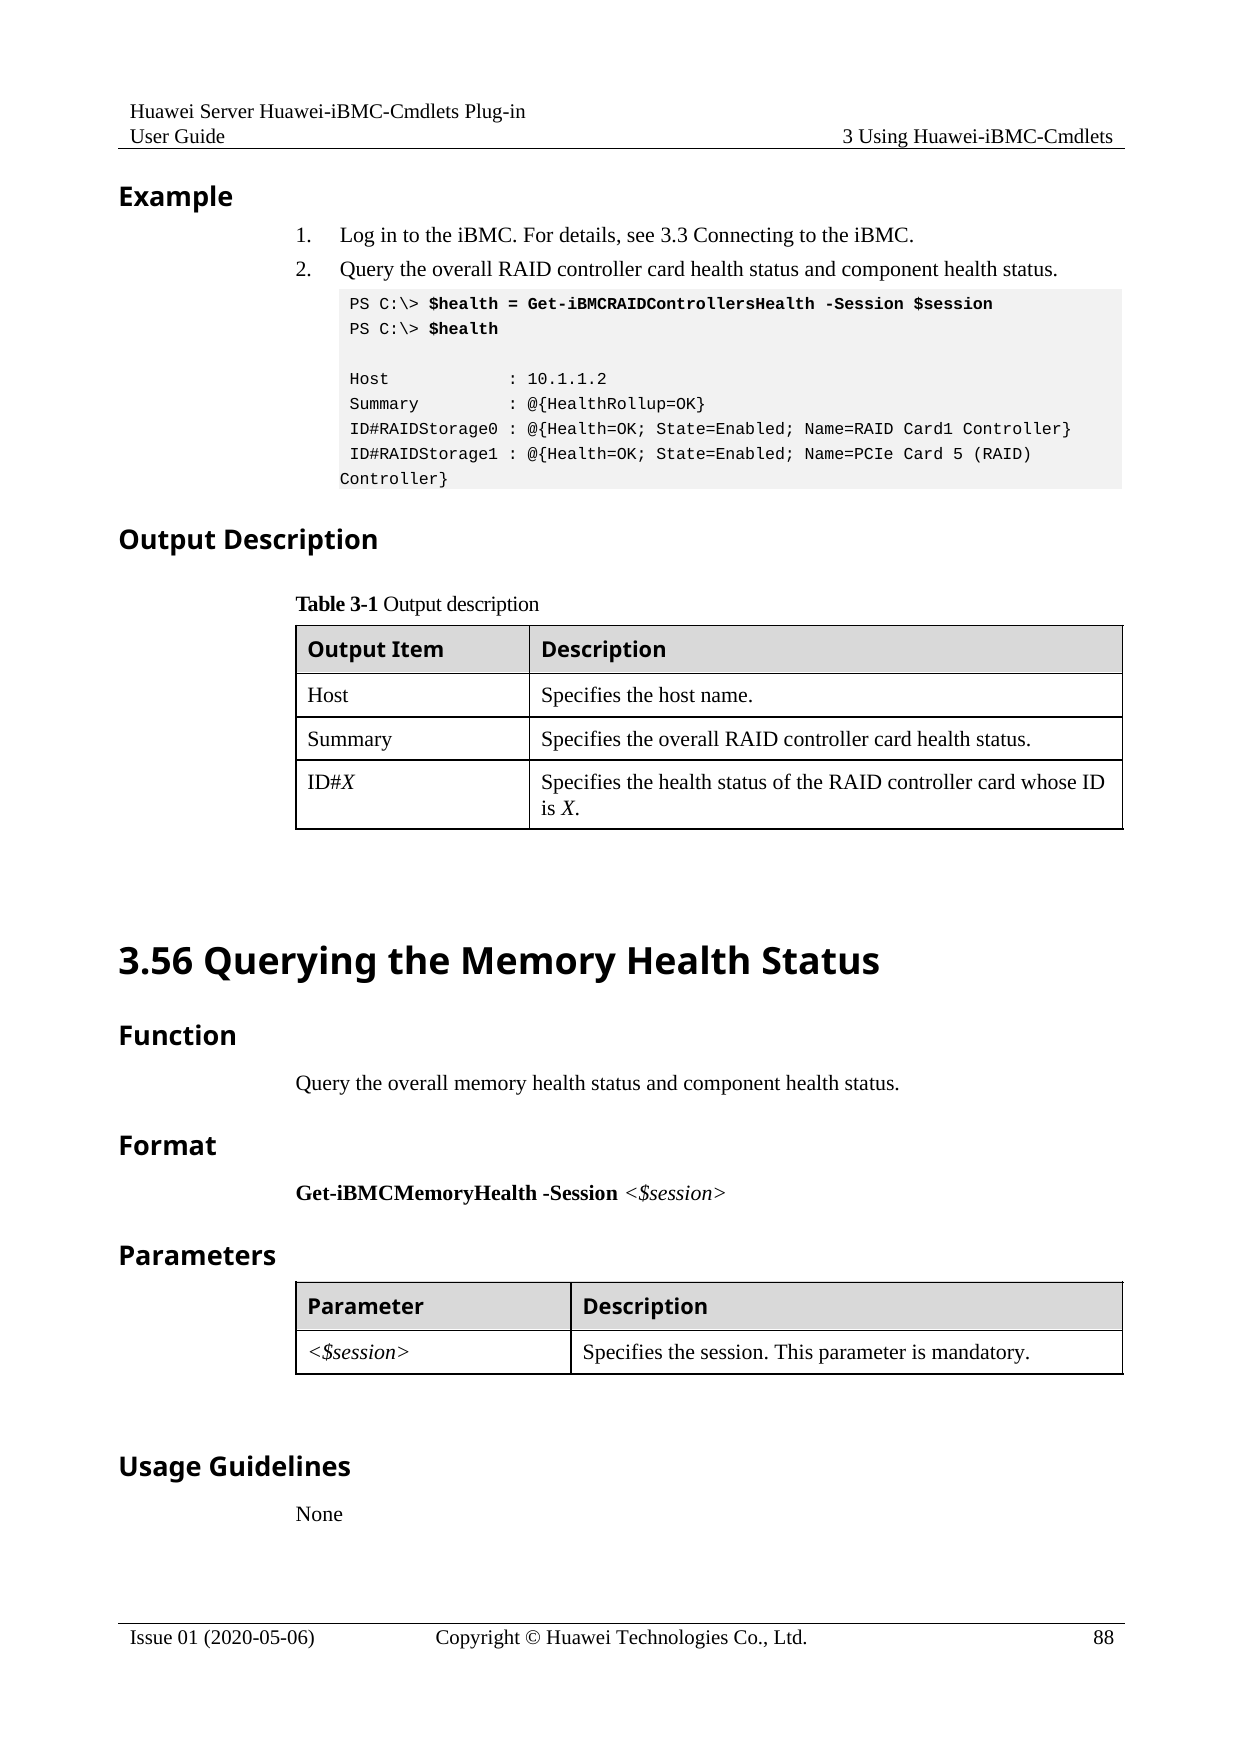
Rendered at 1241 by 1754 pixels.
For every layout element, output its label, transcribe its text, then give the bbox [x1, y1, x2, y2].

subtitle Querying the Memory Health Status [118, 934, 1122, 985]
list Query the overall RAID controller card health status and component health status. [295, 256, 1122, 281]
text Parameters [118, 1236, 1122, 1273]
list PS C:\> $health = Get-iBMCRAIDControllersHealth -Session $session PS C:\> $health Host : 10.1.1.2 Summary : @{HealthRollup=OK} ID#RAIDStorage0 : @{Health=OK; State=Enabled; Name=RAID Card1 Controller} ID#RAIDStorage1 : @{Health=OK; State=Enabled; Name=PCIe Card 5 (RAID) Controller} [339, 289, 1122, 489]
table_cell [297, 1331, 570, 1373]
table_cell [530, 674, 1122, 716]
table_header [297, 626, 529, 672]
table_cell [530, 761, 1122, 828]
text Example [118, 177, 1122, 214]
text Format [118, 1126, 1122, 1163]
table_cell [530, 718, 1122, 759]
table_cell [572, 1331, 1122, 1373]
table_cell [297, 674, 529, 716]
text Get-iBMCMemoryHealth -Session <$session> [295, 1180, 1122, 1205]
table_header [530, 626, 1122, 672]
text Query the overall memory health status and component health status. [295, 1070, 1122, 1095]
text None [295, 1501, 1122, 1526]
text Output Description [118, 521, 1122, 558]
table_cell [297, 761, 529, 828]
list Log in to the iBMC. For details, see 3.3 Connecting to the iBMC. [295, 222, 1122, 248]
text Output description [295, 591, 1122, 616]
text Usage Guidelines [118, 1448, 1122, 1484]
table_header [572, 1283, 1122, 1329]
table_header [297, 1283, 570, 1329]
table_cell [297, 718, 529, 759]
text Function [118, 1016, 1122, 1053]
